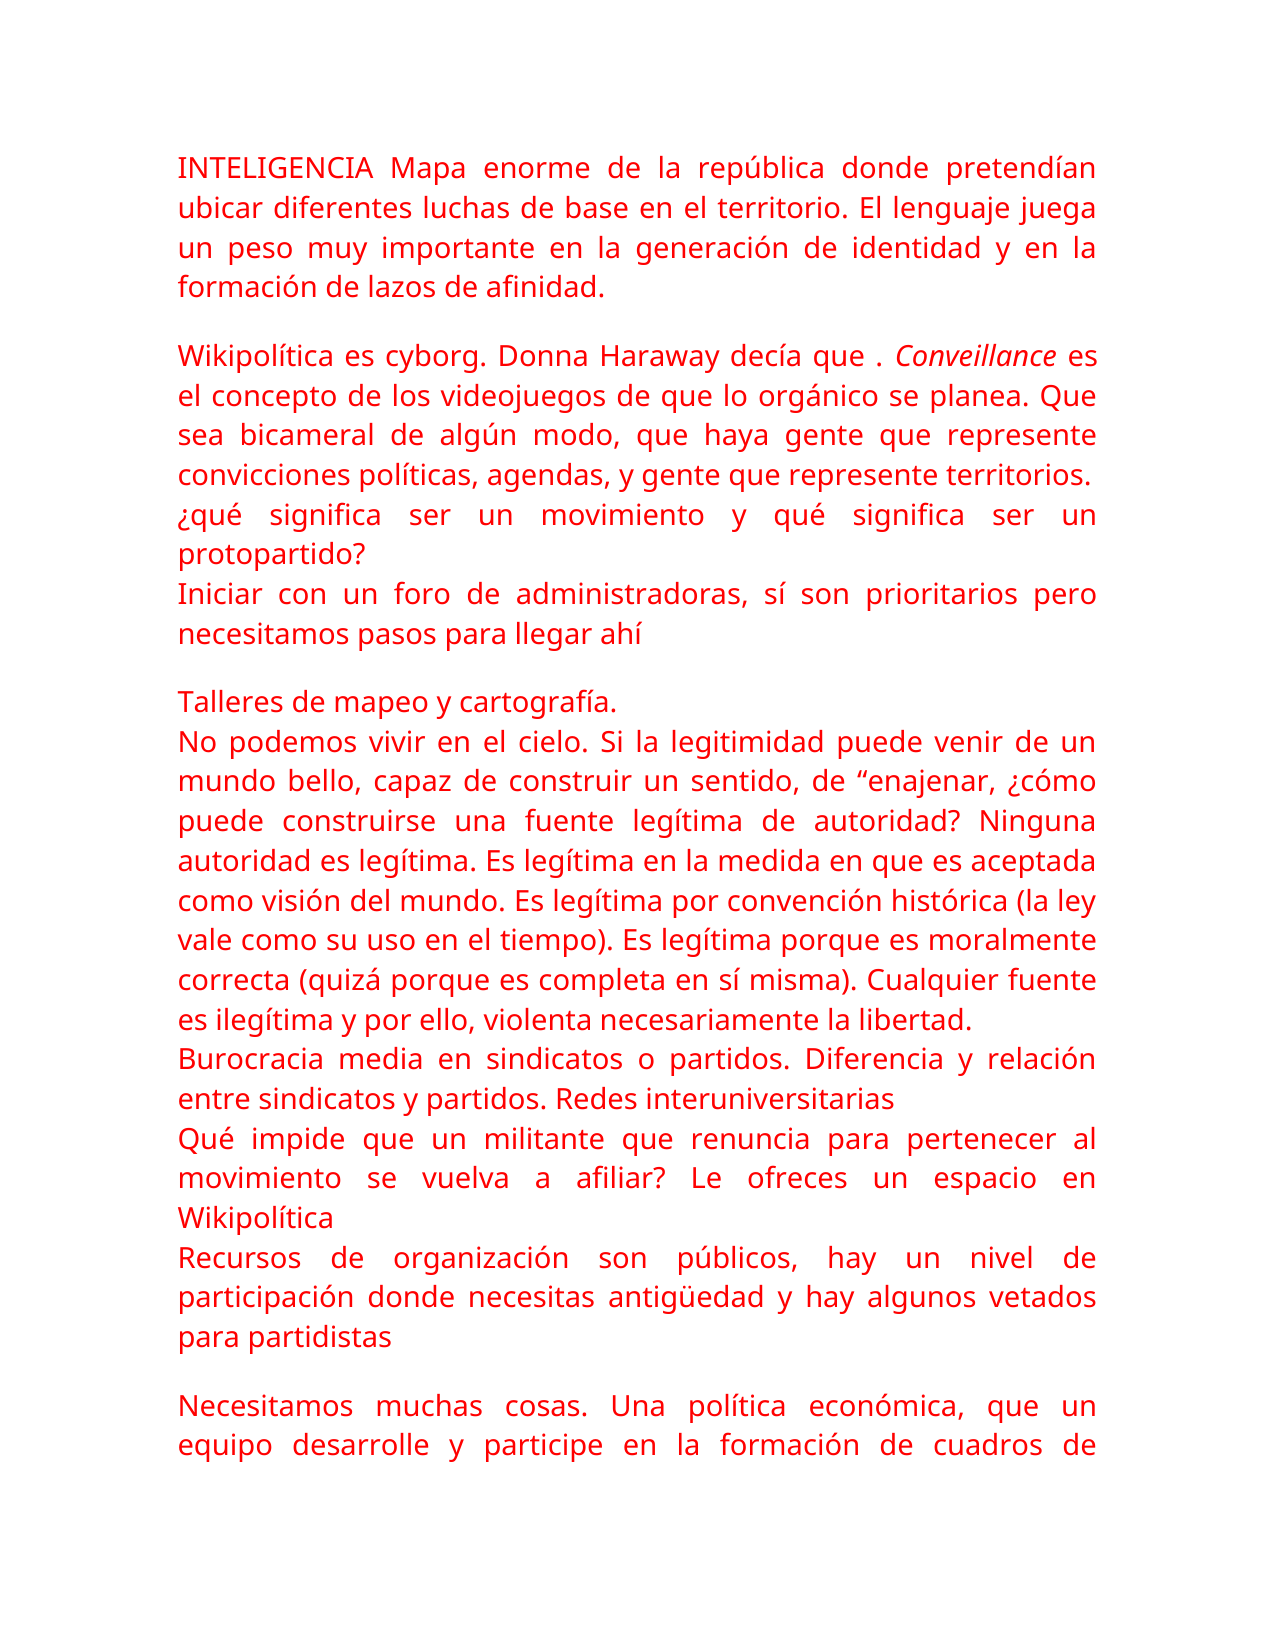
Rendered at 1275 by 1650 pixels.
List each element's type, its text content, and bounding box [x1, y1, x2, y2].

text Burocracia media en sindicatos o partidos. Diferencia y relación entre sindicatos y partidos. Redes interuniversitarias [177, 1038, 1098, 1118]
text Talleres de mapeo y cartografía. [177, 681, 1098, 721]
text INTELIGENCIA Mapa enorme de la república donde pretendían ubicar diferentes luchas de base en el territorio. El lenguaje juega un peso muy importante en la generación de identidad y en la formación de lazos de afinidad. [177, 148, 1098, 306]
text ¿qué significa ser un movimiento y qué significa ser un protopartido? [177, 494, 1098, 573]
text Qué impide que un militante que renuncia para pertenecer al movimiento se vuelva a afiliar? Le ofreces un espacio en Wikipolítica [177, 1118, 1098, 1237]
text No podemos vivir en el cielo. Si la legitimidad puede venir de un mundo bello, capaz de construir un sentido, de “enajenar, ¿cómo puede construirse una fuente legítima de autoridad? Ninguna autoridad es legítima. Es legítima en la medida en que es aceptada como visión del mundo. Es legítima por convención histórica (la ley vale como su uso en el tiempo). Es legítima porque es moralmente correcta (quizá porque es completa en sí misma). Cualquier fuente es ilegítima y por ello, violenta necesariamente la libertad. [177, 721, 1098, 1038]
text Wikipolítica es cyborg. Donna Haraway decía que . Conveillance es el concepto de los videojuegos de que lo orgánico se planea. Que sea bicameral de algún modo, que haya gente que represente convicciones políticas, agendas, y gente que represente territorios. [177, 335, 1098, 494]
text Iniciar con un foro de administradoras, sí son prioritarios pero necesitamos pasos para llegar ahí [177, 573, 1098, 653]
text Recursos de organización son públicos, hay un nivel de participación donde necesitas antigüedad y hay algunos vetados para partidistas [177, 1237, 1098, 1356]
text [177, 1385, 1098, 1464]
